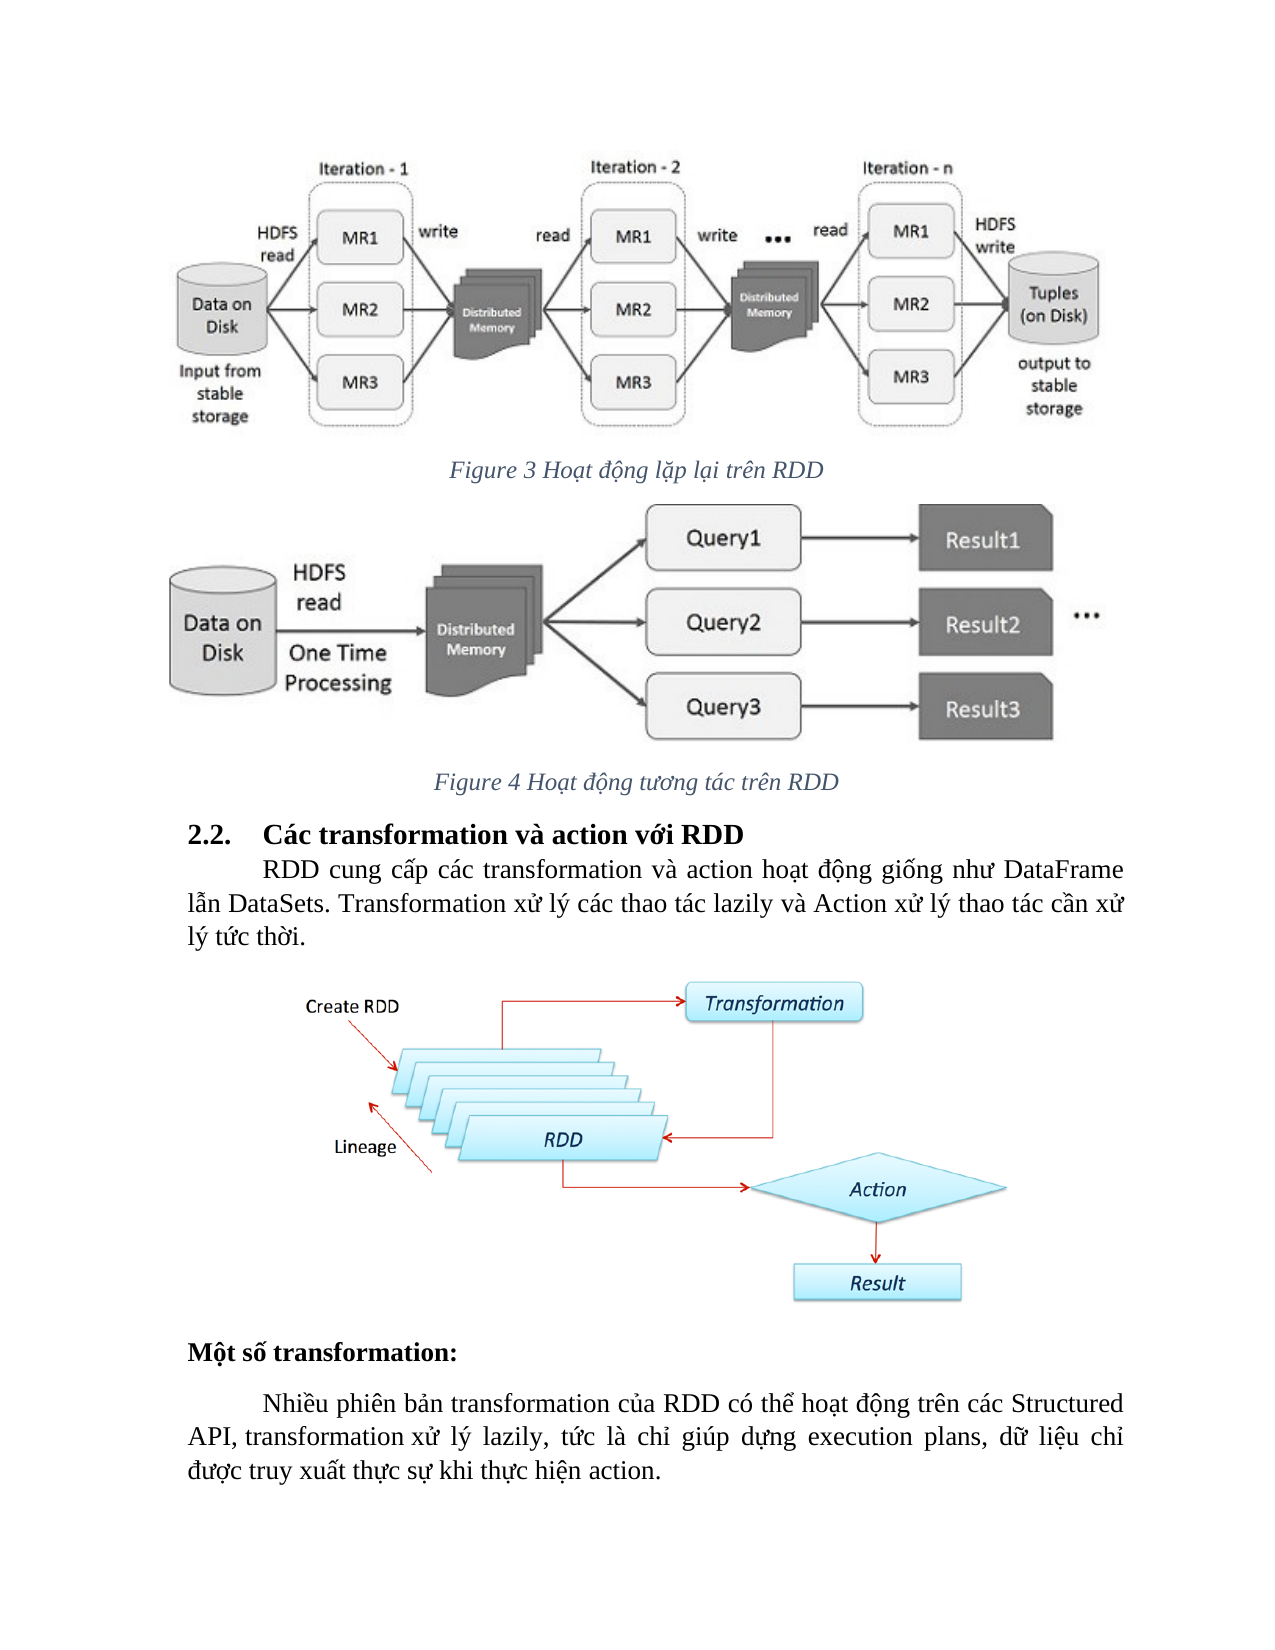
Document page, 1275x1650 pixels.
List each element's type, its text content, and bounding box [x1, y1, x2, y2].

text Một số transformation: [150, 1337, 1125, 1368]
text Figure 3 Hoạt động lặp lại trên RDD [150, 455, 1125, 484]
picture [168, 504, 1107, 749]
picture [168, 150, 1107, 436]
text Figure 4 Hoạt động tương tác trên RDD [150, 767, 1125, 796]
text Nhiều phiên bản transformation của RDD có thể hoạt động trên các Structured API, transformation xử lý lazily, tức là chỉ giúp dựng execution plans, dữ liệu chỉ được truy xuất thực sự khi thực hiện action. [187, 1387, 1125, 1485]
picture [293, 970, 1020, 1318]
text RDD cung cấp các transformation và action hoạt động giống như DataFrame lẫn DataSets. Transformation xử lý các thao tác lazily và Action xử lý thao tác cần xử lý tức thời. [187, 853, 1125, 951]
subtitle Các transformation và action với RDD [187, 817, 1125, 851]
